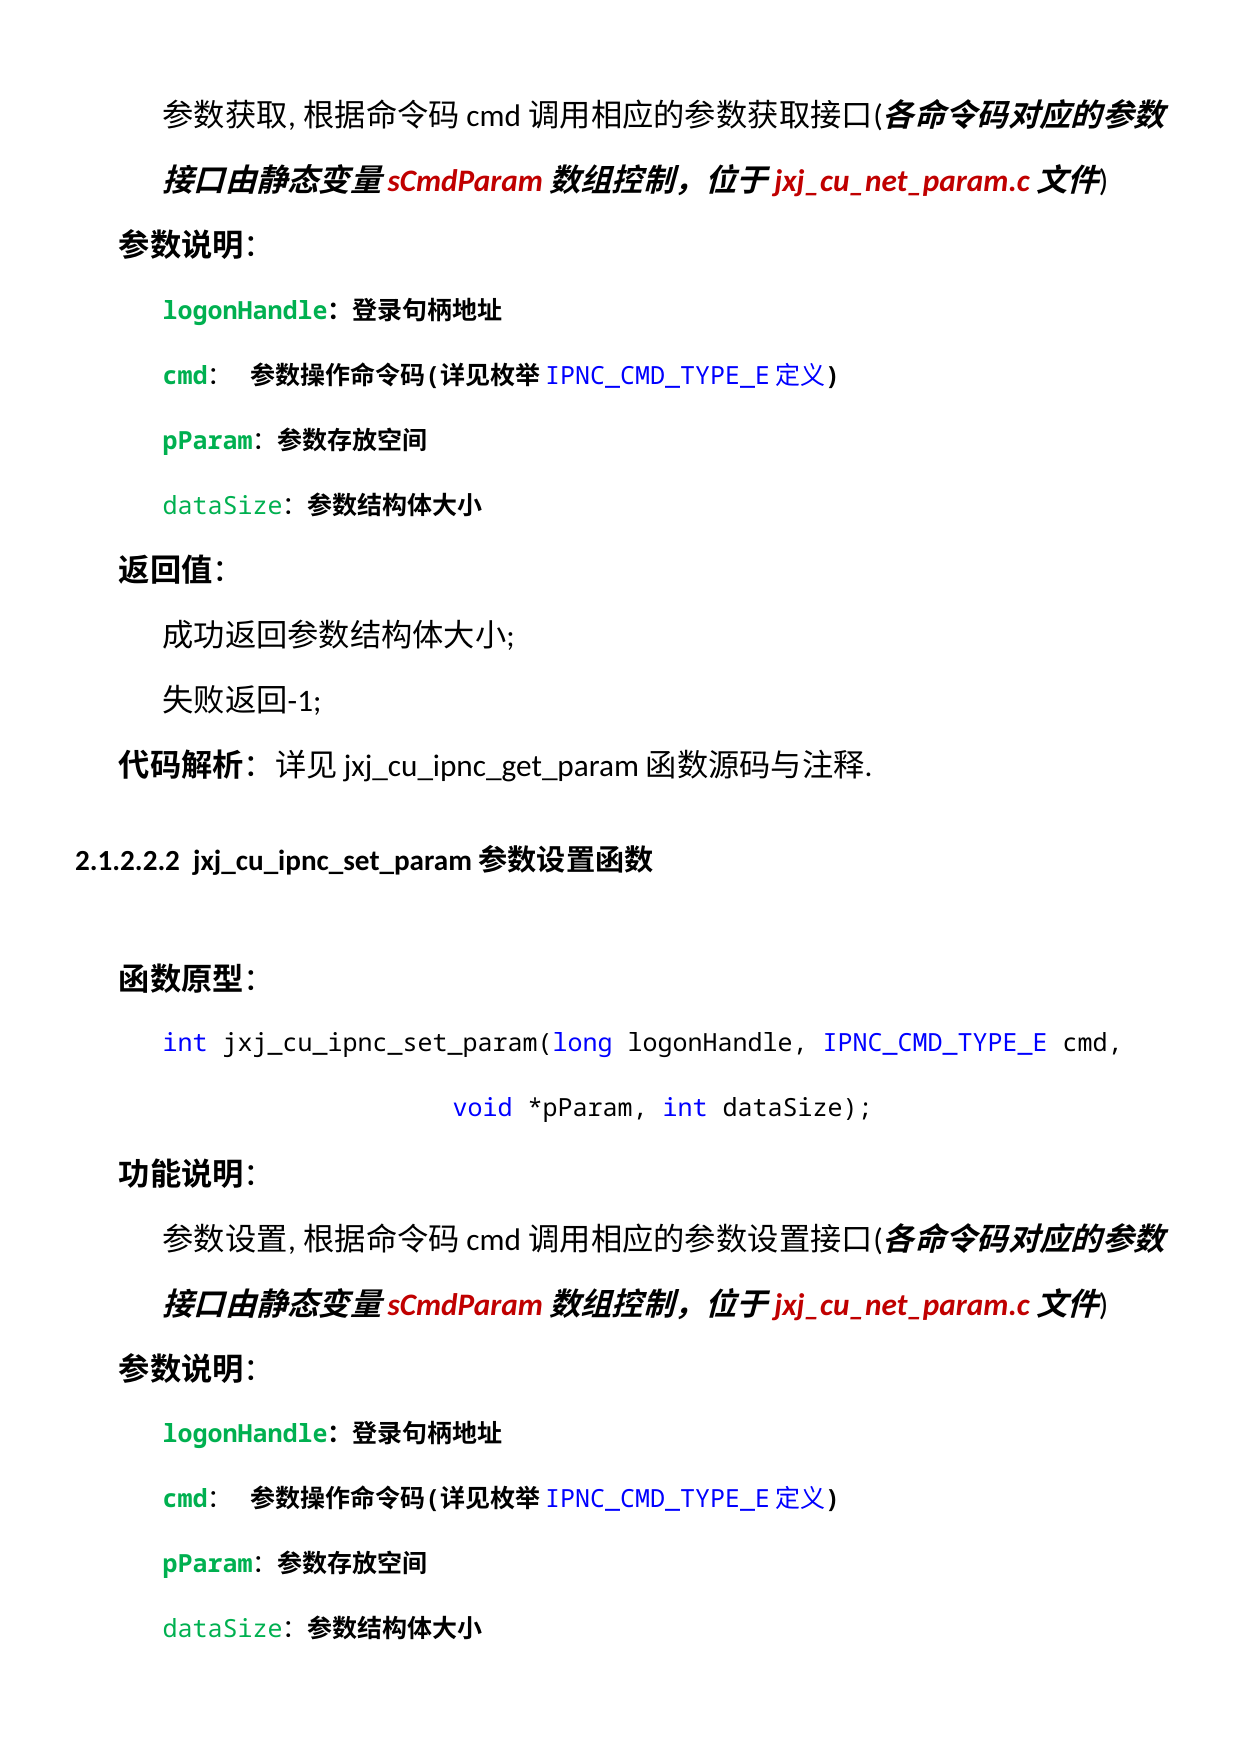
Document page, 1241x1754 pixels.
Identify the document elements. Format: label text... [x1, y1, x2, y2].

text 参数说明： [75, 1334, 1165, 1399]
text int jxj_cu_ipnc_set_param(long logonHandle, IPNC_CMD_TYPE_E cmd, [119, 1009, 1165, 1074]
text logonHandle：登录句柄地址 [119, 1399, 1165, 1464]
text 成功返回参数结构体大小; [75, 601, 1165, 666]
text 失败返回-1; [119, 666, 1165, 731]
text 返回值： [75, 536, 1165, 601]
text pParam：参数存放空间 [119, 1529, 1165, 1594]
text cmd： 参数操作命令码(详见枚举IPNC_CMD_TYPE_E定义) [119, 341, 1165, 406]
text cmd： 参数操作命令码(详见枚举IPNC_CMD_TYPE_E定义) [119, 1464, 1165, 1529]
text 参数说明： [75, 211, 1165, 276]
text dataSize：参数结构体大小 [119, 1594, 1165, 1659]
text pParam：参数存放空间 [119, 406, 1165, 471]
text logonHandle：登录句柄地址 [119, 276, 1165, 341]
text void *pParam, int dataSize); [381, 1074, 1165, 1139]
text 参数获取, 根据命令码cmd 调用相应的参数获取接口(各命令码对应的参数接口由静态变量sCmdParam数组控制，位于jxj_cu_net_param.c文件) [162, 81, 1165, 211]
text 功能说明： [75, 1139, 1165, 1204]
text 代码解析：详见jxj_cu_ipnc_get_param函数源码与注释. [75, 731, 1165, 796]
text 参数设置, 根据命令码cmd 调用相应的参数设置接口(各命令码对应的参数接口由静态变量sCmdParam数组控制，位于jxj_cu_net_param.c文件) [162, 1204, 1165, 1334]
subtitle 2.1.2.2.2 jxj_cu_ipnc_set_param参数设置函数 [75, 825, 1165, 890]
text dataSize：参数结构体大小 [119, 471, 1165, 536]
text 函数原型： [75, 944, 1165, 1009]
